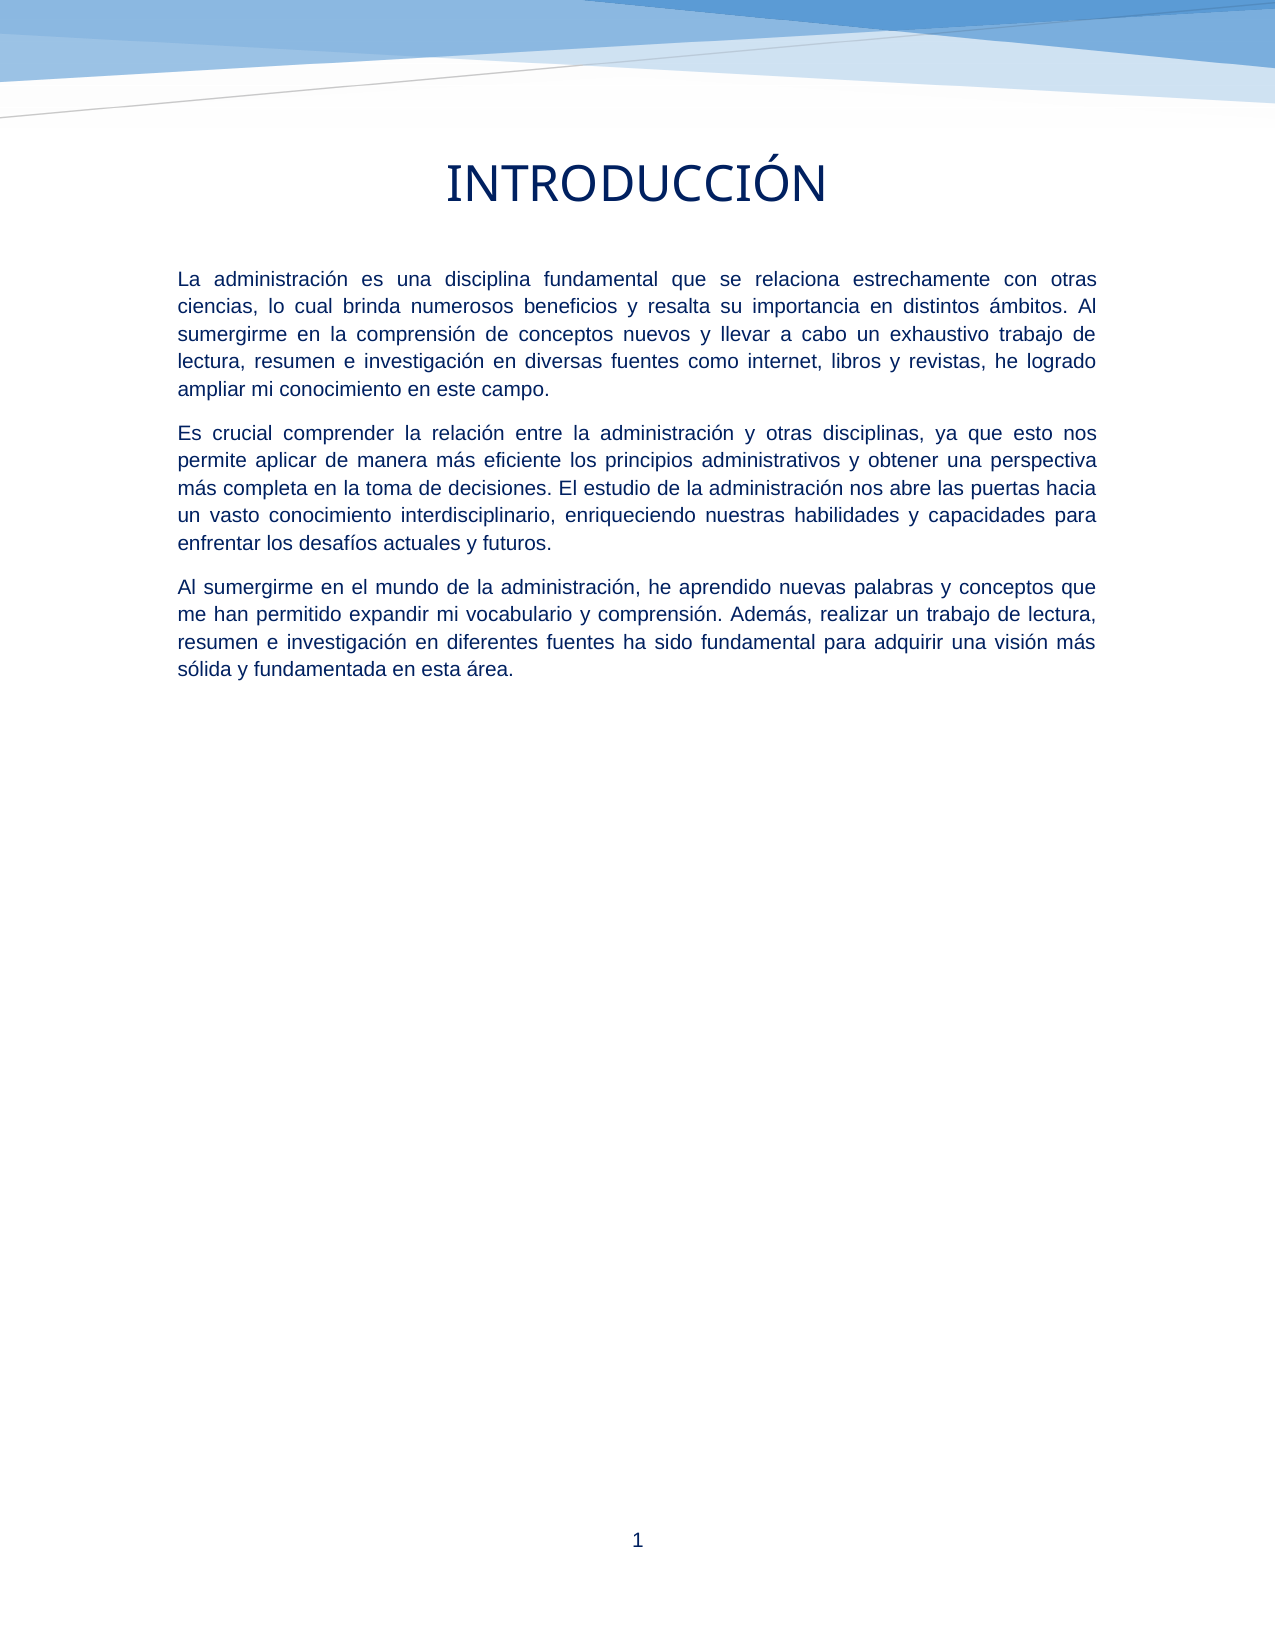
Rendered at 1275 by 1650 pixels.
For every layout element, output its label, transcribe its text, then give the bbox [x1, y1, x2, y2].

picture [0, 0, 1275, 129]
text La administración es una disciplina fundamental que se relaciona estrechamente con otras ciencias, lo cual brinda numerosos beneficios y resalta su importancia en distintos ámbitos. Al sumergirme en la comprensión de conceptos nuevos y llevar a cabo un exhaustivo trabajo de lectura, resumen e investigación en diversas fuentes como internet, libros y revistas, he logrado ampliar mi conocimiento en este campo. [177, 266, 1098, 400]
text INTRODUCCIÓN [177, 148, 1098, 216]
text Al sumergirme en el mundo de la administración, he aprendido nuevas palabras y conceptos que me han permitido expandir mi vocabulario y comprensión. Además, realizar un trabajo de lectura, resumen e investigación en diferentes fuentes ha sido fundamental para adquirir una visión más sólida y fundamentada en esta área. [177, 575, 1098, 681]
text Es crucial comprender la relación entre la administración y otras disciplinas, ya que esto nos permite aplicar de manera más eficiente los principios administrativos y obtener una perspectiva más completa en la toma de decisiones. El estudio de la administración nos abre las puertas hacia un vasto conocimiento interdisciplinario, enriqueciendo nuestras habilidades y capacidades para enfrentar los desafíos actuales y futuros. [177, 421, 1098, 554]
